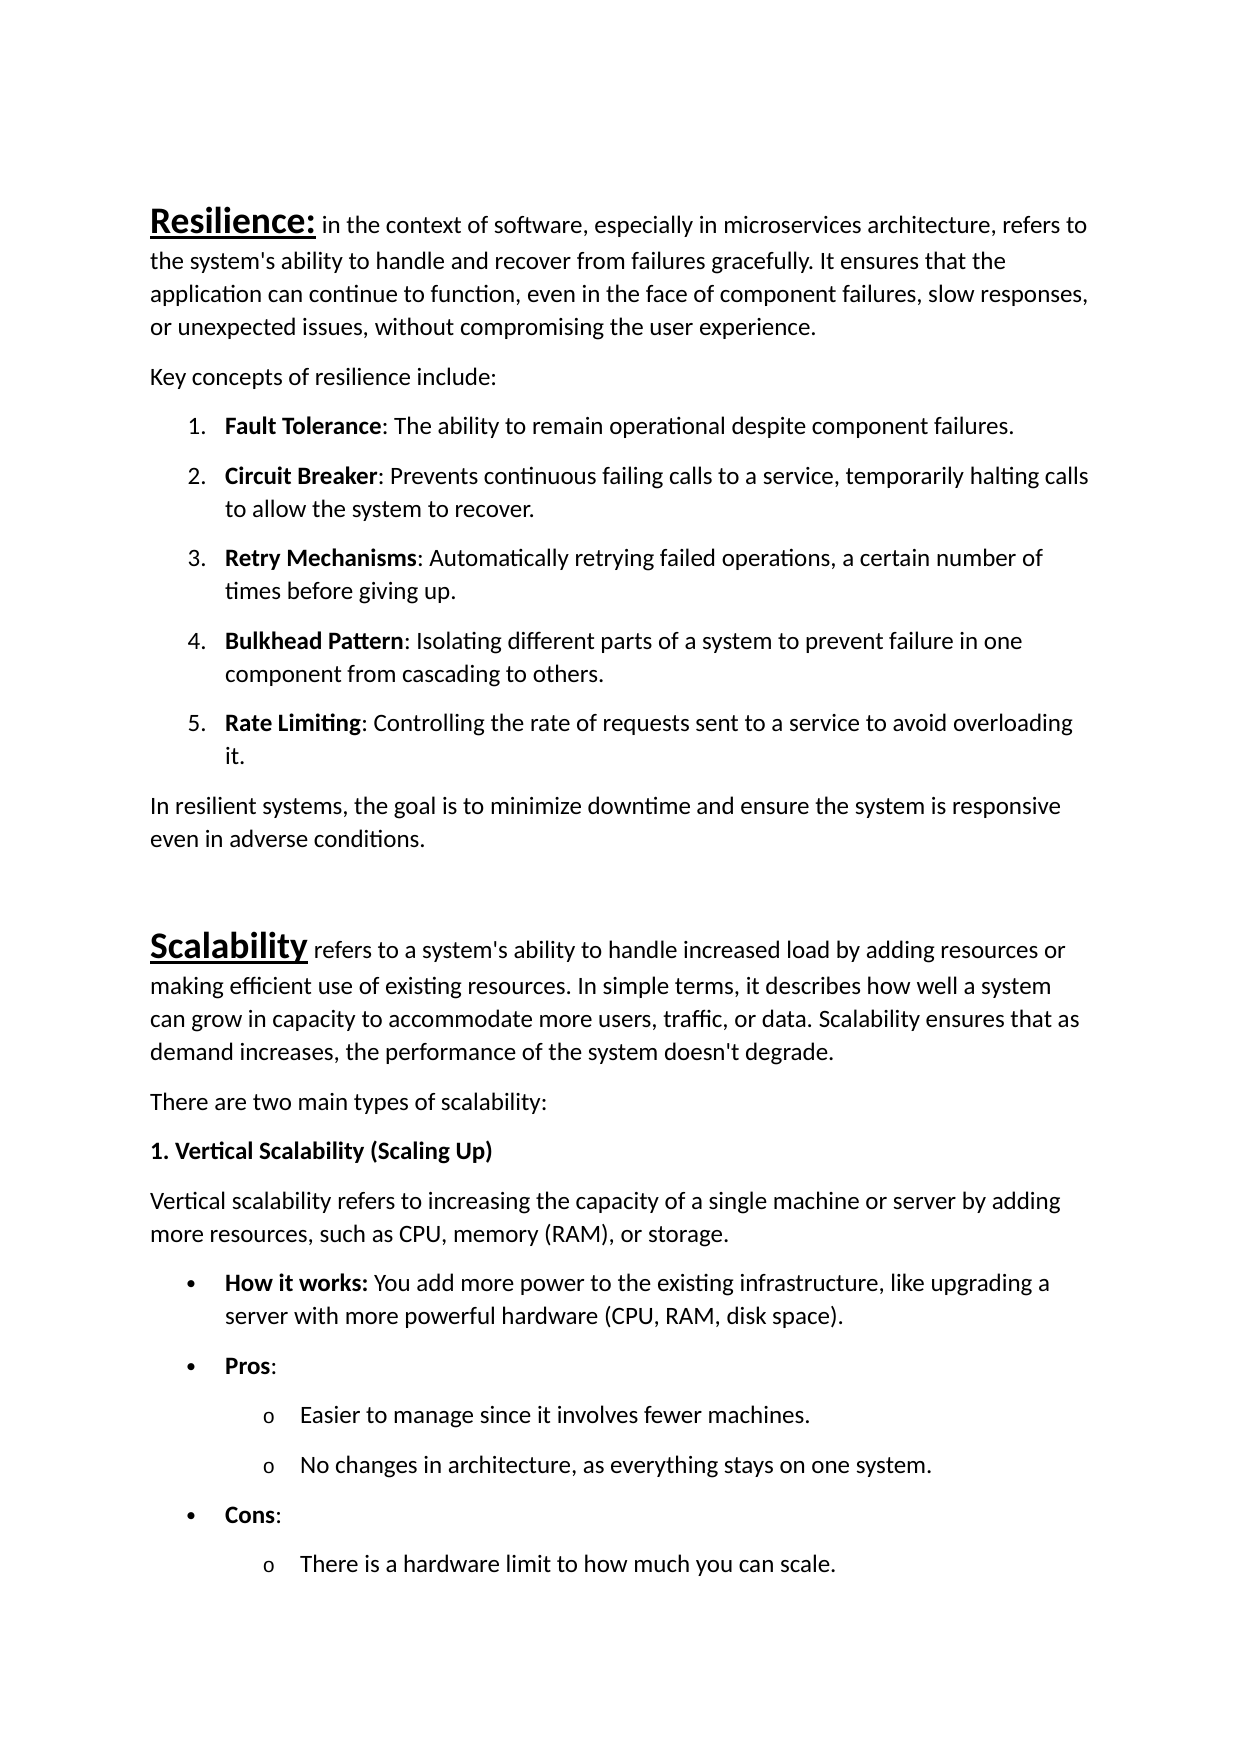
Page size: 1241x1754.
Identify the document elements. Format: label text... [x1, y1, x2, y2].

list Bulkhead Pattern: Isolating different parts of a system to prevent failure in one component from cascading to others. [187, 625, 1090, 688]
text Scalability refers to a system's ability to handle increased load by adding resources or making efficient use of existing resources. In simple terms, it describes how well a system can grow in capacity to accommodate more users, traffic, or data. Scalability ensures that as demand increases, the performance of the system doesn't degrade. [150, 922, 1090, 1067]
text There are two main types of scalability: [150, 1086, 1090, 1116]
list Fault Tolerance: The ability to remain operational despite component failures. [187, 411, 1090, 441]
list Retry Mechanisms: Automatically retrying failed operations, a certain number of times before giving up. [187, 543, 1090, 606]
text 1. Vertical Scalability (Scaling Up) [150, 1135, 1090, 1166]
text Resilience: in the context of software, especially in microservices architecture, refers to the system's ability to handle and recover from failures gracefully. It ensures that the application can continue to function, even in the face of component failures, slow responses, or unexpected issues, without compromising the user experience. [150, 197, 1090, 342]
text In resilient systems, the goal is to minimize downtime and ensure the system is responsive even in adverse conditions. [150, 790, 1090, 853]
list Rate Limiting: Controlling the rate of requests sent to a service to avoid overloading it. [187, 708, 1090, 771]
list How it works: You add more power to the existing infrastructure, like upgrading a server with more powerful hardware (CPU, RAM, disk space). [187, 1267, 1090, 1331]
list No changes in architecture, as everything stays on one system. [262, 1449, 1090, 1480]
list Cons: [187, 1499, 1090, 1529]
list There is a hardware limit to how much you can scale. [262, 1548, 1090, 1579]
text Vertical scalability refers to increasing the capacity of a single machine or server by adding more resources, such as CPU, memory (RAM), or storage. [150, 1185, 1090, 1248]
text Key concepts of resilience include: [150, 361, 1090, 391]
list Pros: [187, 1350, 1090, 1381]
list Circuit Breaker: Prevents continuous failing calls to a service, temporarily halting calls to allow the system to recover. [187, 460, 1090, 523]
list Easier to manage since it involves fewer machines. [262, 1399, 1090, 1430]
